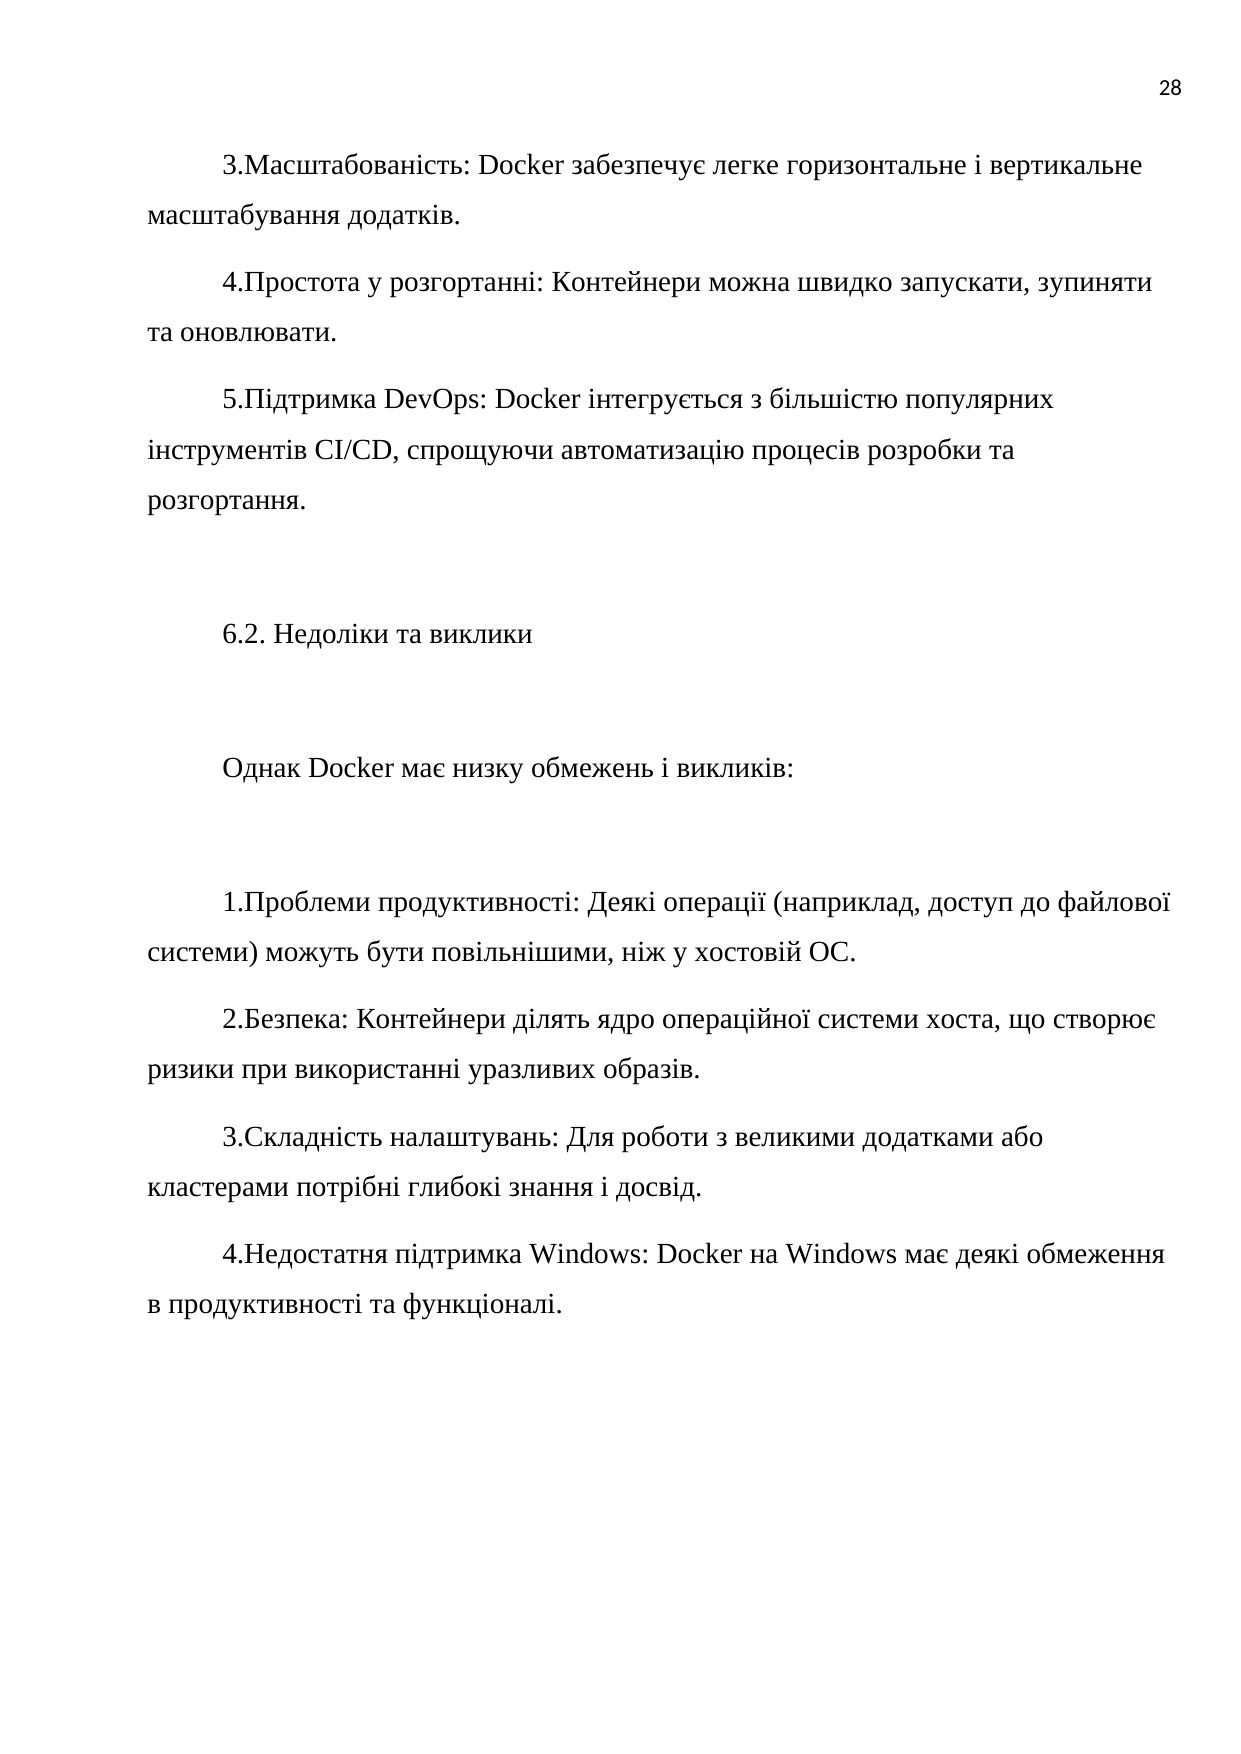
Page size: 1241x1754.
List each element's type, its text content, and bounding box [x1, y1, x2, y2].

text 5.Підтримка DevOps: Docker інтегрується з більшістю популярних інструментів CI/CD, спрощуючи автоматизацію процесів розробки та розгортання. [147, 382, 1182, 516]
text Однак Docker має низку обмежень і викликів: [147, 750, 1182, 784]
text 1.Проблеми продуктивності: Деякі операції (наприклад, доступ до файлової системи) можуть бути повільнішими, ніж у хостовій ОС. [147, 884, 1182, 968]
text 3.Складність налаштувань: Для роботи з великими додатками або кластерами потрібні глибокі знання і досвід. [147, 1119, 1182, 1202]
text 4.Простота у розгортанні: Контейнери можна швидко запускати, зупиняти та оновлювати. [147, 264, 1182, 348]
text 3.Масштабованість: Docker забезпечує легке горизонтальне і вертикальне масштабування додатків. [147, 147, 1182, 231]
text 2.Безпека: Контейнери ділять ядро операційної системи хоста, що створює ризики при використанні уразливих образів. [147, 1001, 1182, 1085]
text 6.2. Недоліки та виклики [147, 616, 1182, 650]
text 4.Недостатня підтримка Windows: Docker на Windows має деякі обмеження в продуктивності та функціоналі. [147, 1236, 1182, 1320]
